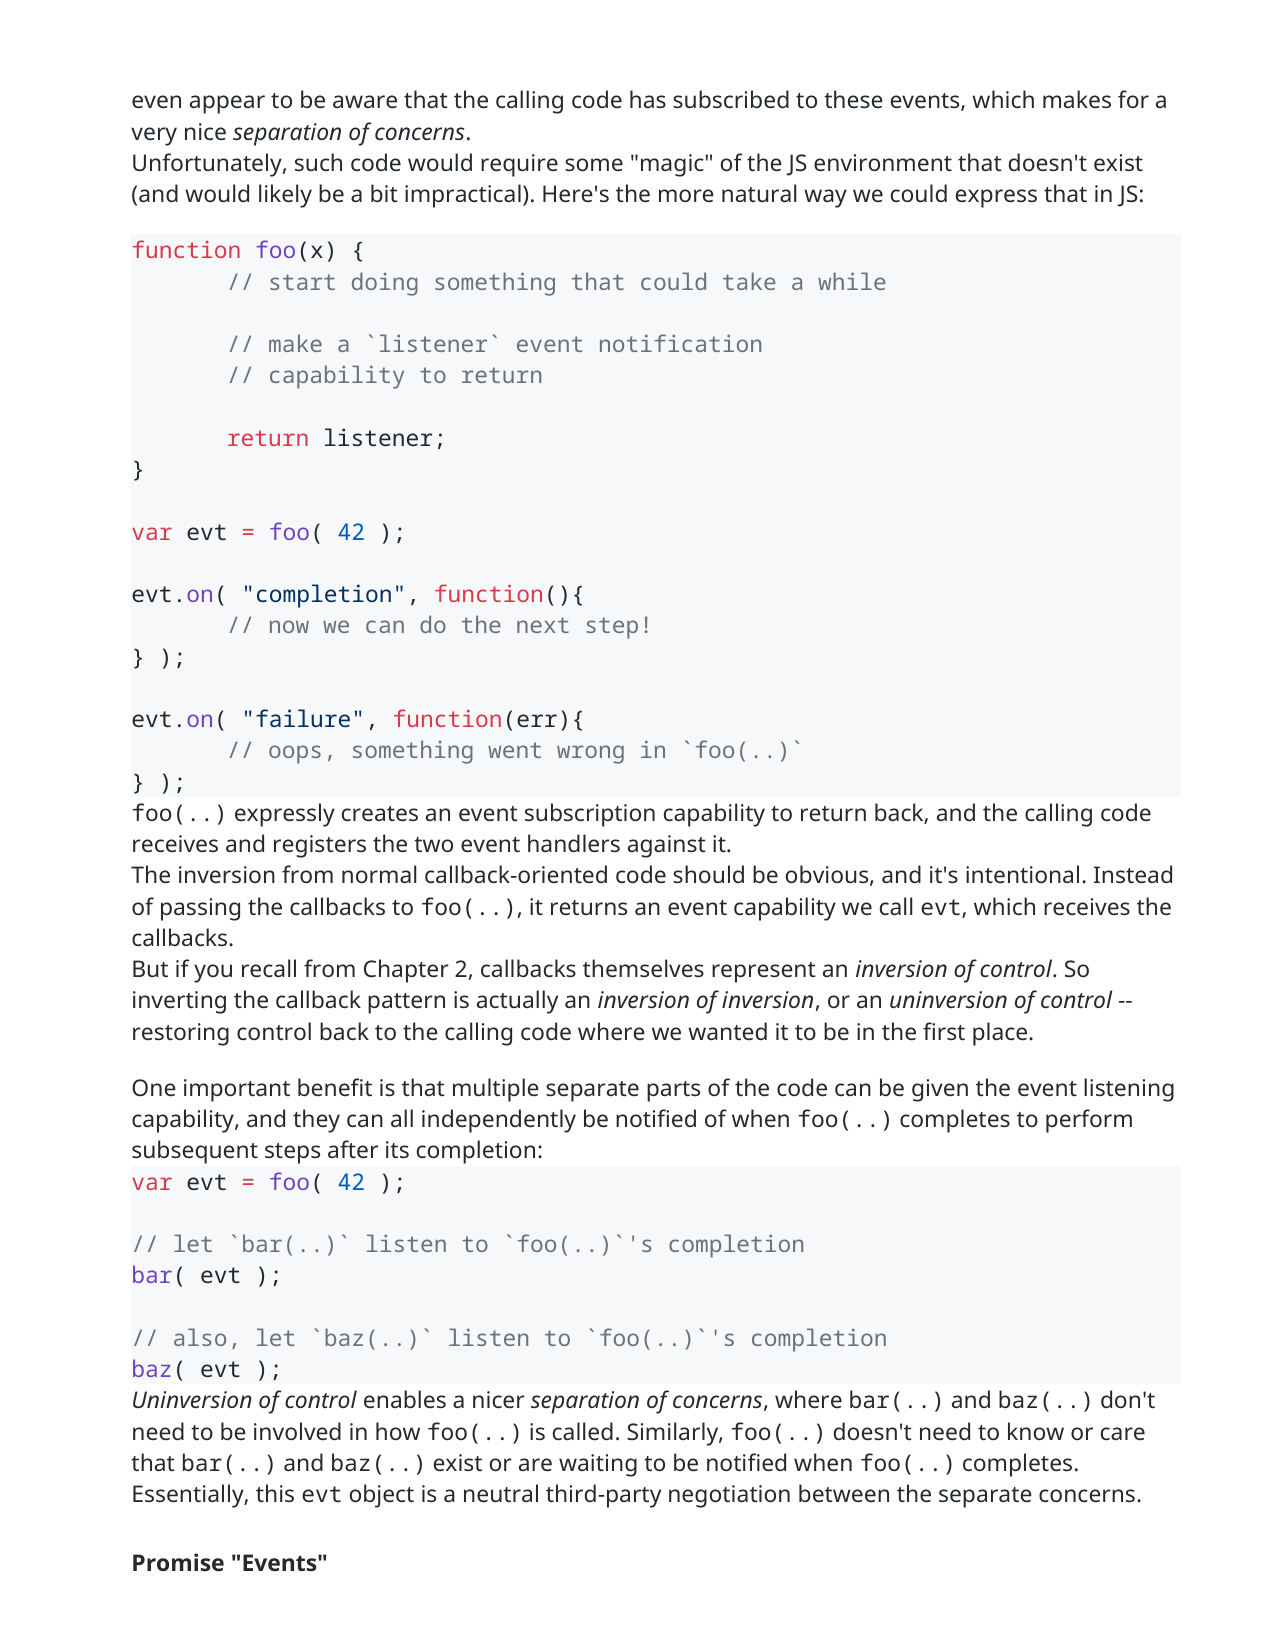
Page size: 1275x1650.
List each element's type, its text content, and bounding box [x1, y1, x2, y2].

text Essentially, this evt object is a neutral third-party negotiation between the separate concerns. [131, 1478, 1181, 1509]
text Uninversion of control enables a nicer separation of concerns, where bar(..) and baz(..) don't need to be involved in how foo(..) is called. Similarly, foo(..) doesn't need to know or care that bar(..) and baz(..) exist or are waiting to be notified when foo(..) completes. [131, 1384, 1181, 1478]
text Unfortunately, such code would require some "magic" of the JS environment that doesn't exist (and would likely be a bit impractical). Here's the more natural way we could express that in JS: [131, 147, 1181, 209]
text function foo(x) { [131, 234, 1181, 266]
text One important benefit is that multiple separate parts of the code can be given the event listening capability, and they can all independently be notified of when foo(..) completes to perform subsequent steps after its completion: [131, 1072, 1181, 1166]
text evt.on( "failure", function(err){ [131, 703, 1181, 734]
text bar( evt ); [131, 1259, 1181, 1291]
text // make a `listener` event notification [131, 328, 1181, 359]
text // now we can do the next step! [131, 609, 1181, 641]
text evt.on( "completion", function(){ [131, 578, 1181, 609]
text But if you recall from Chapter 2, callbacks themselves represent an inversion of control. So inverting the callback pattern is actually an inversion of inversion, or an uninversion of control -- restoring control back to the calling code where we wanted it to be in the first place. [131, 953, 1181, 1047]
text The inversion from normal callback-oriented code should be obvious, and it's intentional. Instead of passing the callbacks to foo(..), it returns an event capability we call evt, which receives the callbacks. [131, 859, 1181, 953]
text baz( evt ); [131, 1353, 1181, 1384]
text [131, 84, 1181, 147]
text } [131, 453, 1181, 484]
text var evt = foo( 42 ); [131, 516, 1181, 547]
text } ); [131, 766, 1181, 797]
text } ); [131, 641, 1181, 672]
text // oops, something went wrong in `foo(..)` [131, 734, 1181, 766]
text var evt = foo( 42 ); [131, 1166, 1181, 1197]
text // let `bar(..)` listen to `foo(..)`'s completion [131, 1228, 1181, 1259]
text // also, let `baz(..)` listen to `foo(..)`'s completion [131, 1322, 1181, 1353]
text return listener; [131, 422, 1181, 453]
text foo(..) expressly creates an event subscription capability to return back, and the calling code receives and registers the two event handlers against it. [131, 797, 1181, 859]
text // capability to return [131, 359, 1181, 391]
text // start doing something that could take a while [131, 266, 1181, 297]
subtitle Promise "Events" [131, 1547, 1181, 1578]
